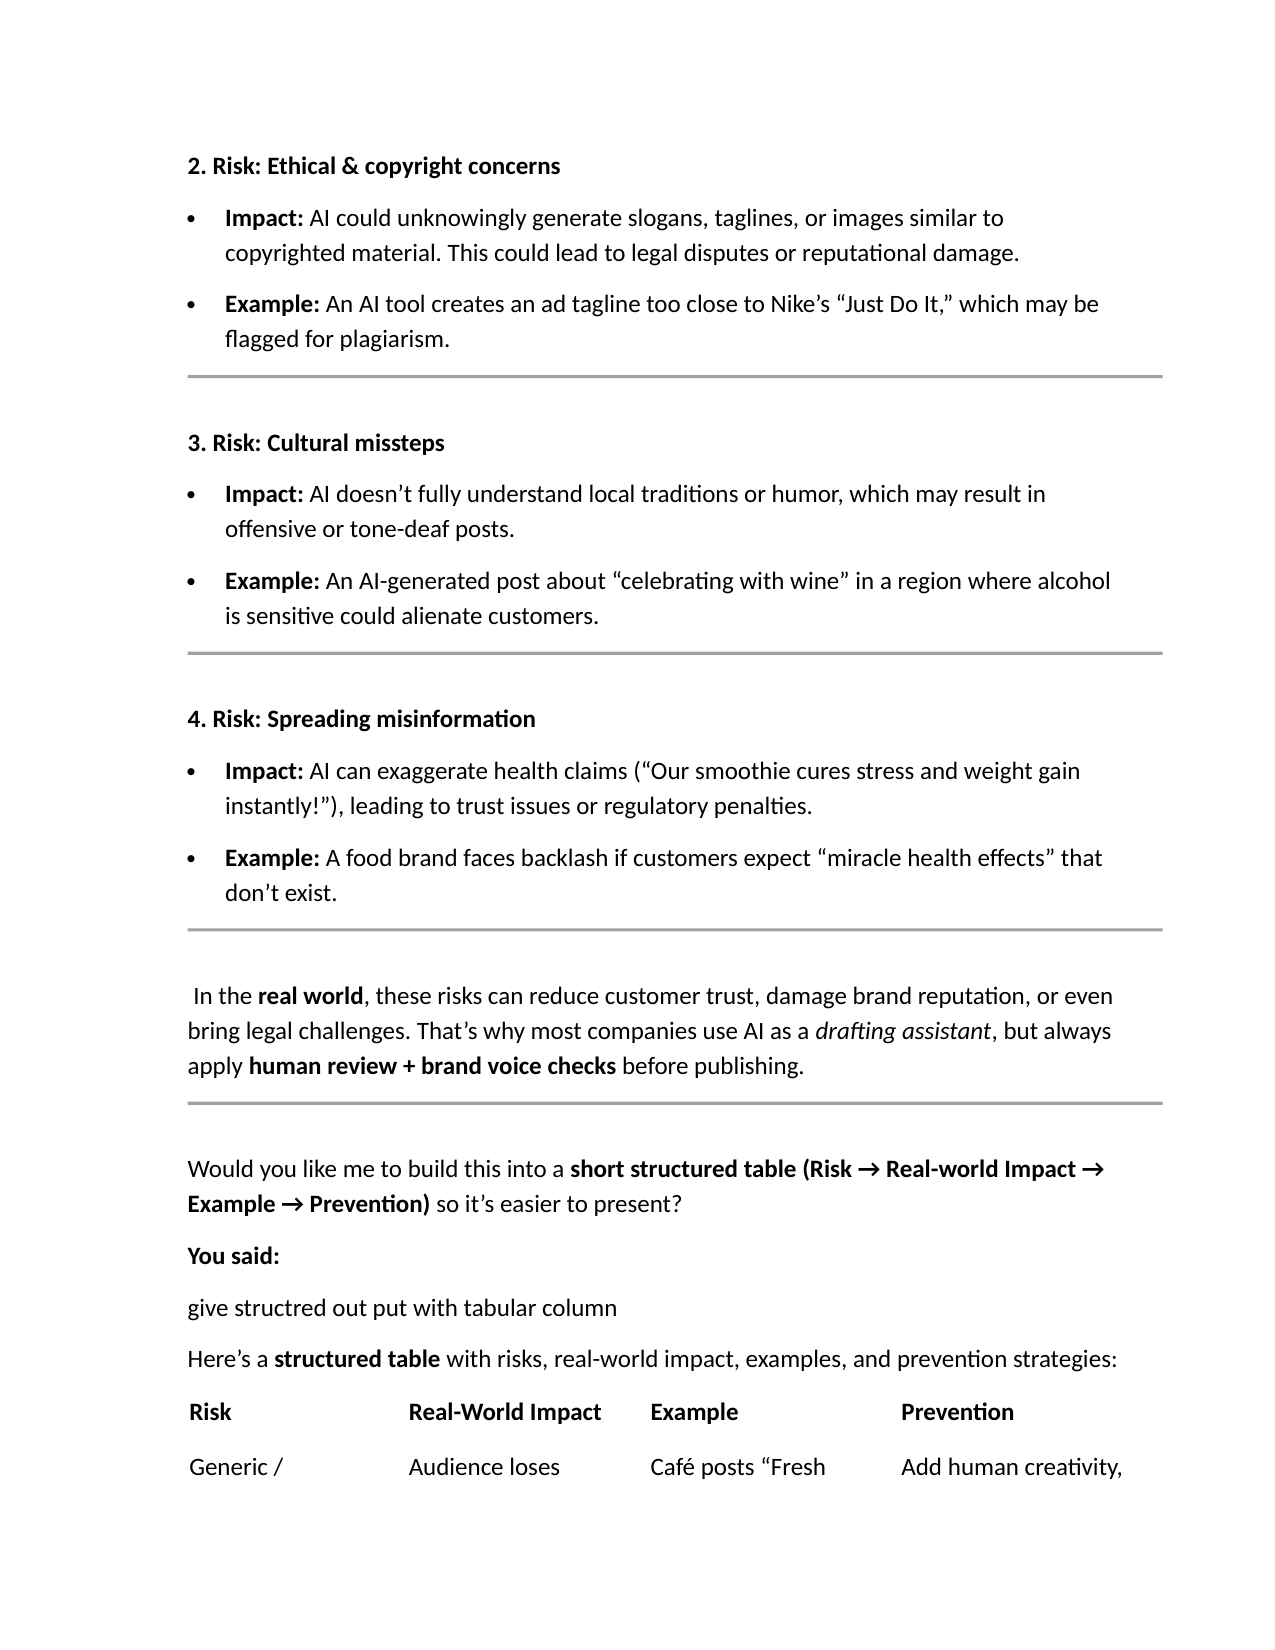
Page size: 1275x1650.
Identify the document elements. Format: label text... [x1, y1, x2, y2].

list Impact: AI doesn’t fully understand local traditions or humor, which may result in offensive or tone-deaf posts. [187, 478, 1125, 544]
text In the real world, these risks can reduce customer trust, damage brand reputation, or even bring legal challenges. That’s why most companies use AI as a drafting assistant, but always apply human review + brand voice checks before publishing. [187, 980, 1125, 1081]
table_header Risk [150, 1395, 369, 1449]
text You said: [187, 1240, 1125, 1271]
list Example: A food brand faces backlash if customers expect “miracle health effects” that don’t exist. [187, 842, 1125, 907]
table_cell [370, 1450, 611, 1483]
table_header Real-World Impact [370, 1395, 611, 1449]
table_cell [862, 1450, 1125, 1483]
list Example: An AI tool creates an ad tagline too close to Nike’s “Just Do It,” which may be flagged for plagiarism. [187, 288, 1125, 354]
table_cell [611, 1450, 862, 1483]
text 2. Risk: Ethical & copyright concerns [187, 150, 1125, 181]
text Would you like me to build this into a short structured table (Risk → Real-world Impact → Example → Prevention) so it’s easier to present? [187, 1153, 1125, 1219]
list Example: An AI-generated post about “celebrating with wine” in a region where alcohol is sensitive could alienate customers. [187, 565, 1125, 631]
text Here’s a structured table with risks, real-world impact, examples, and prevention strategies: [187, 1343, 1125, 1374]
table_cell Generic / repetitive content [150, 1450, 369, 1483]
list Impact: AI can exaggerate health claims (“Our smoothie cures stress and weight gain instantly!”), leading to trust issues or regulatory penalties. [187, 755, 1125, 821]
table_header Prevention [862, 1395, 1125, 1449]
table_header Example [611, 1395, 862, 1449]
text 4. Risk: Spreading misinformation [187, 703, 1125, 734]
text 3. Risk: Cultural missteps [187, 427, 1125, 457]
list Impact: AI could unknowingly generate slogans, taglines, or images similar to copyrighted material. This could lead to legal disputes or reputational damage. [187, 202, 1125, 267]
text give structred out put with tabular column [187, 1292, 1125, 1322]
